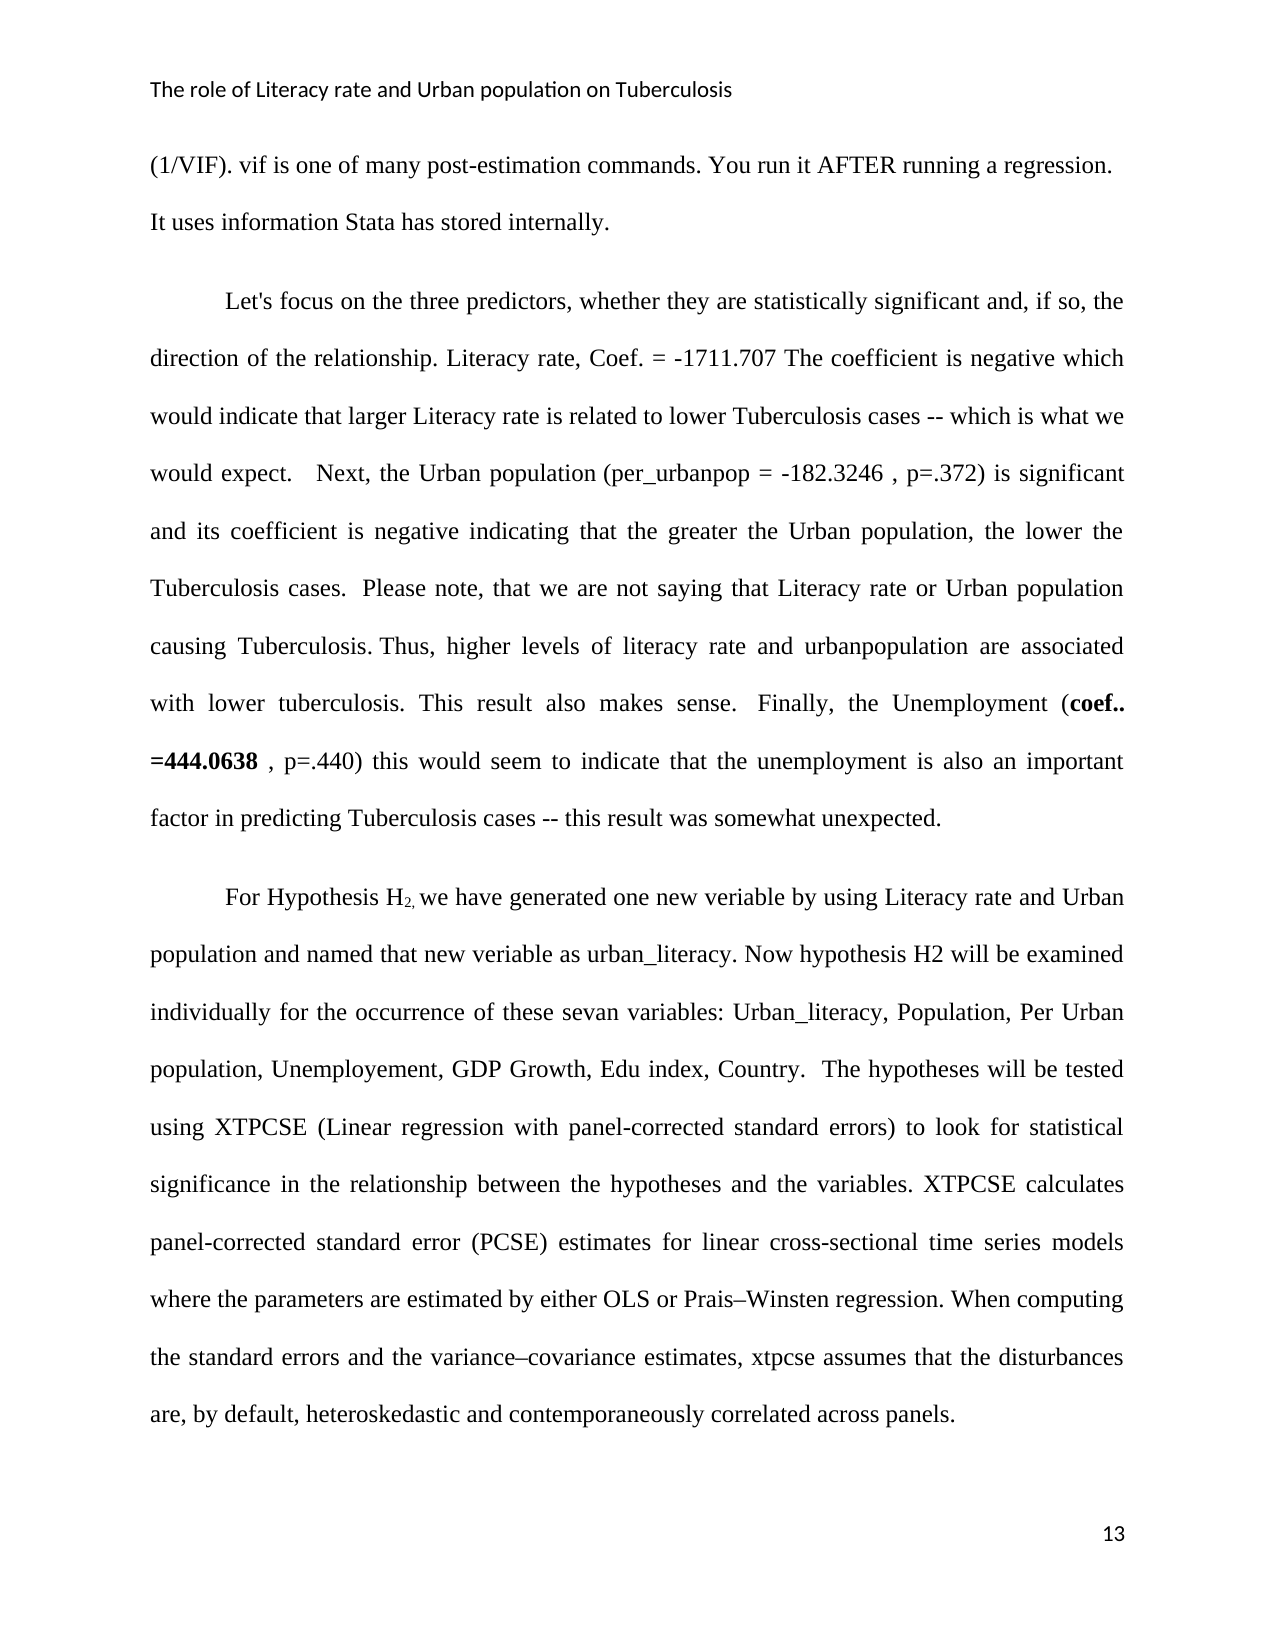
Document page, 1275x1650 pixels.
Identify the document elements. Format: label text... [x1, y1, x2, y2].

text For Hypothesis H2, we have generated one new veriable by using Literacy rate and Urban population and named that new veriable as urban_literacy. Now hypothesis H2 will be examined individually for the occurrence of these sevan variables: Urban_literacy, Population, Per Urban population, Unemployement, GDP Growth, Edu index, Country. The hypotheses will be tested using XTPCSE (Linear regression with panel-corrected standard errors) to look for statistical significance in the relationship between the hypotheses and the variables. XTPCSE calculates panel-corrected standard error (PCSE) estimates for linear cross-sectional time series models where the parameters are estimated by either OLS or Prais–Winsten regression. When computing the standard errors and the variance–covariance estimates, xtpcse assumes that the disturbances are, by default, heteroskedastic and contemporaneously correlated across panels. [150, 882, 1125, 1428]
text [150, 150, 1125, 236]
text Let's focus on the three predictors, whether they are statistically significant and, if so, the direction of the relationship. Literacy rate, Coef. = -1711.707 The coefficient is negative which would indicate that larger Literacy rate is related to lower Tuberculosis cases -- which is what we would expect. Next, the Urban population (per_urbanpop = -182.3246 , p=.372) is significant and its coefficient is negative indicating that the greater the Urban population, the lower the Tuberculosis cases. Please note, that we are not saying that Literacy rate or Urban population causing Tuberculosis. Thus, higher levels of literacy rate and urbanpopulation are associated with lower tuberculosis. This result also makes sense. Finally, the Unemployment (coef.. =444.0638 , p=.440) this would seem to indicate that the unemployment is also an important factor in predicting Tuberculosis cases -- this result was somewhat unexpected. [150, 286, 1125, 832]
